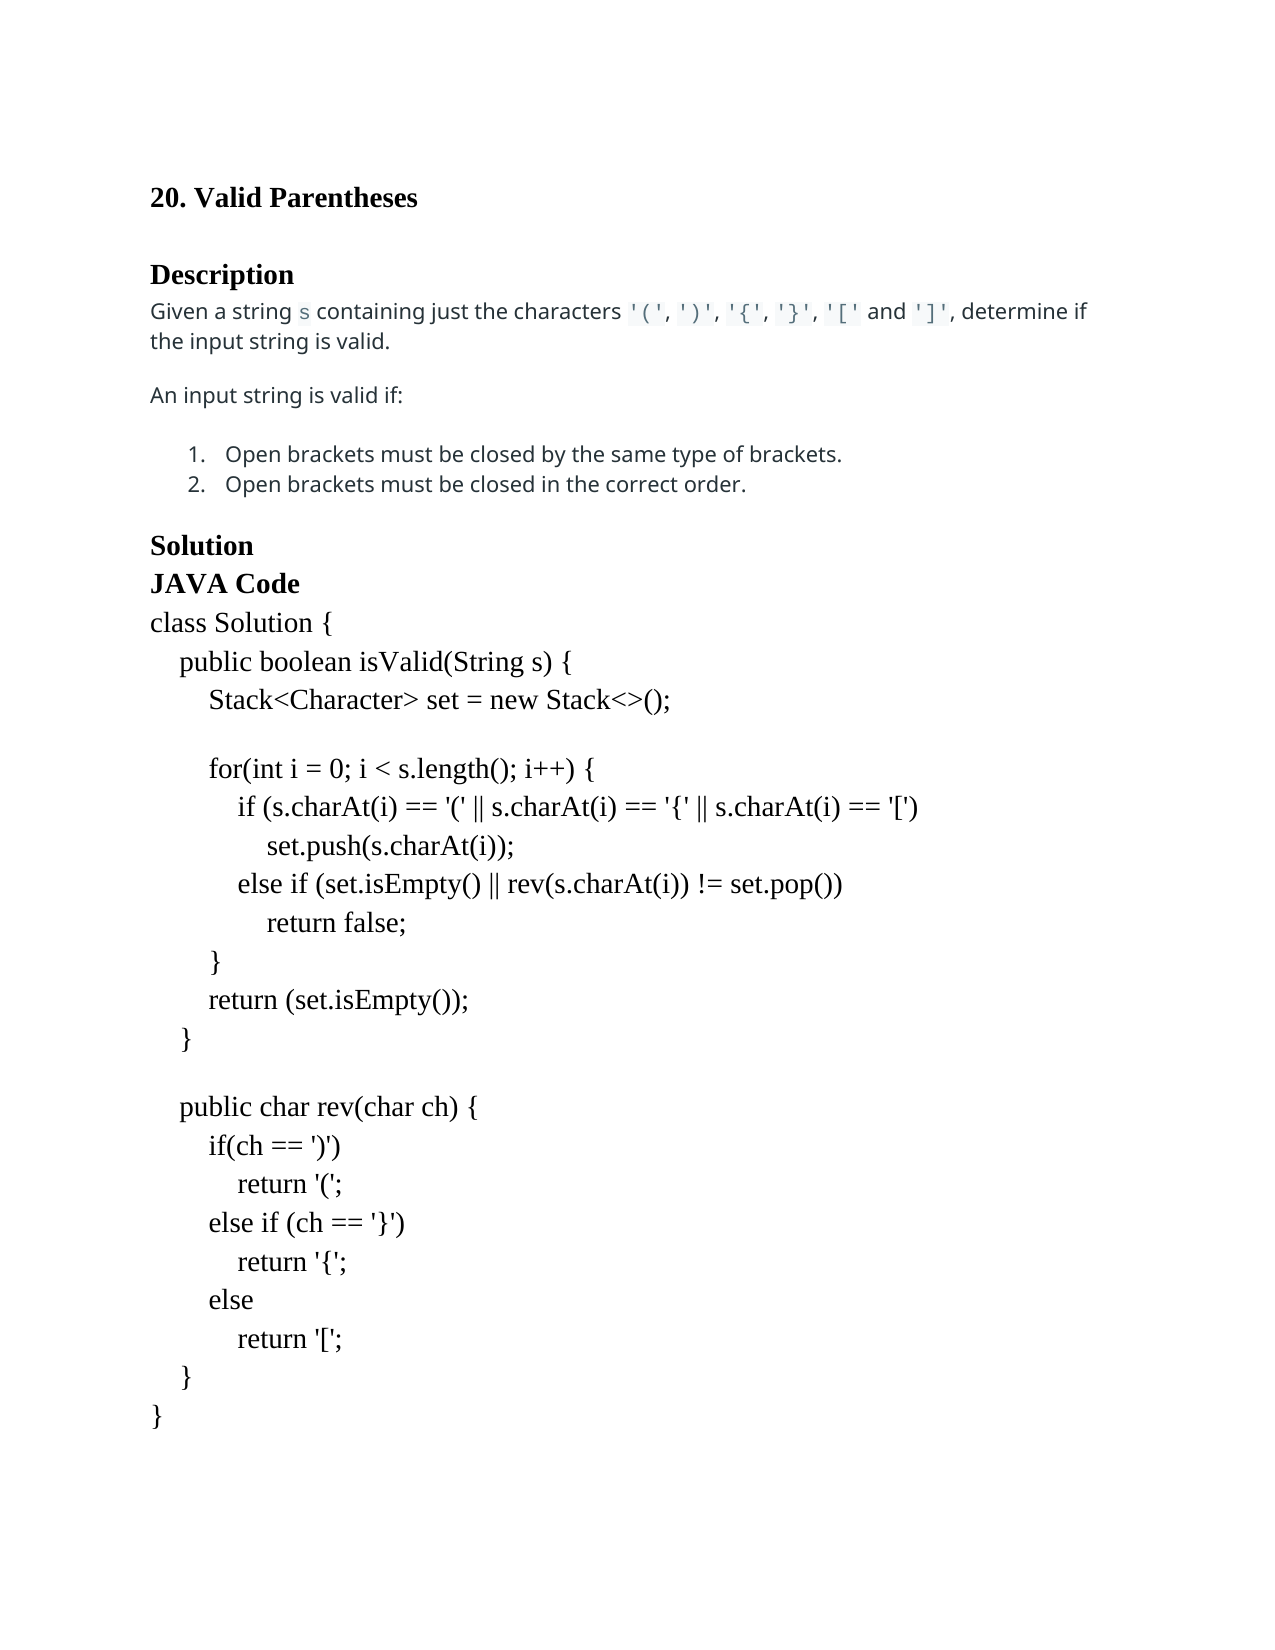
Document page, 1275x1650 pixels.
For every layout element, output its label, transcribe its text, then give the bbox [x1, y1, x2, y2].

text Description [150, 257, 1125, 291]
text public boolean isValid(String s) { [150, 644, 1125, 677]
text An input string is valid if: [150, 380, 1125, 410]
text } [150, 1398, 1125, 1431]
text for(int i = 0; i < s.length(); i++) { [150, 751, 1125, 784]
text else if (ch == '}') [150, 1205, 1125, 1239]
text Stack<Character> set = new Stack<>(); [150, 682, 1125, 716]
text } [150, 1359, 1125, 1393]
text public char rev(char ch) { [150, 1089, 1125, 1123]
text } [150, 944, 1125, 977]
text return (set.isEmpty()); [150, 982, 1125, 1016]
text } [150, 1021, 1125, 1054]
text if (s.charAt(i) == '(' || s.charAt(i) == '{' || s.charAt(i) == '[') [150, 789, 1125, 823]
text return '('; [150, 1167, 1125, 1200]
text 20. Valid Parentheses [150, 180, 1125, 214]
text class Solution { [150, 605, 1125, 639]
text Given a string s containing just the characters '(', ')', '{', '}', '[' and ']', determine if the input string is valid. [150, 296, 1125, 355]
text return '['; [150, 1321, 1125, 1354]
text set.push(s.charAt(i)); [150, 828, 1125, 862]
text else [150, 1282, 1125, 1316]
text return '{'; [150, 1244, 1125, 1277]
text else if (set.isEmpty() || rev(s.charAt(i)) != set.pop()) [150, 867, 1125, 900]
text if(ch == ')') [150, 1128, 1125, 1162]
list Open brackets must be closed by the same type of brackets. [187, 439, 1125, 469]
text Solution [150, 528, 1125, 562]
list Open brackets must be closed in the correct order. [187, 469, 1125, 499]
text return false; [150, 905, 1125, 939]
text JAVA Code [150, 567, 1125, 600]
